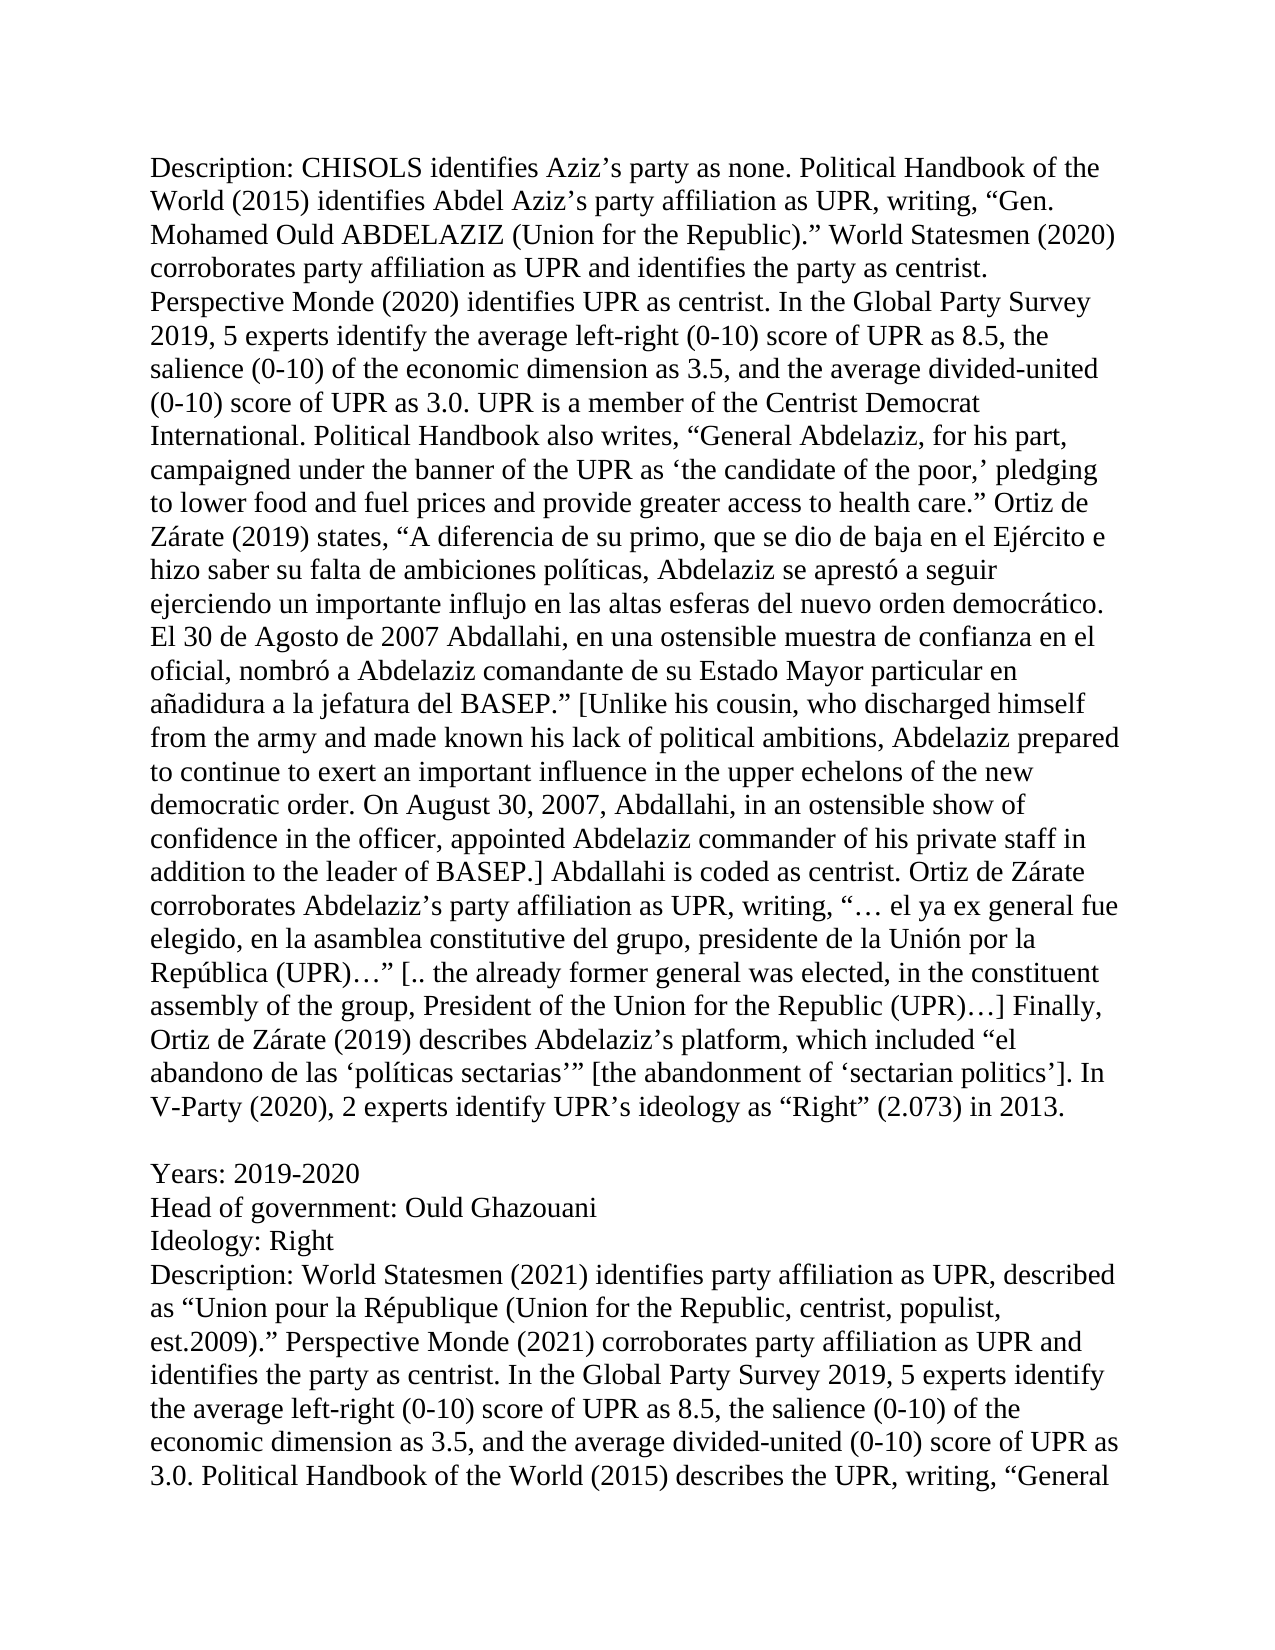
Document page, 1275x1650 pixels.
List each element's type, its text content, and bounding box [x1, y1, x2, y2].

text Head of government: Ould Ghazouani [150, 1190, 1125, 1223]
text Years: 2019-2020 [150, 1156, 1125, 1190]
text Description: CHISOLS identifies Aziz’s party as none. Political Handbook of the World (2015) identifies Abdel Aziz’s party affiliation as UPR, writing, “Gen. Mohamed Ould ABDELAZIZ (Union for the Republic).” World Statesmen (2020) corroborates party affiliation as UPR and identifies the party as centrist. Perspective Monde (2020) identifies UPR as centrist. In the Global Party Survey 2019, 5 experts identify the average left-right (0-10) score of UPR as 8.5, the salience (0-10) of the economic dimension as 3.5, and the average divided-united (0-10) score of UPR as 3.0. UPR is a member of the Centrist Democrat International. Political Handbook also writes, “General Abdelaziz, for his part, campaigned under the banner of the UPR as ‘the candidate of the poor,’ pledging to lower food and fuel prices and provide greater access to health care.” Ortiz de Zárate (2019) states, “A diferencia de su primo, que se dio de baja en el Ejército e hizo saber su falta de ambiciones políticas, Abdelaziz se aprestó a seguir ejerciendo un importante influjo en las altas esferas del nuevo orden democrático. El 30 de Agosto de 2007 Abdallahi, en una ostensible muestra de confianza en el oficial, nombró a Abdelaziz comandante de su Estado Mayor particular en añadidura a la jefatura del BASEP.” [Unlike his cousin, who discharged himself from the army and made known his lack of political ambitions, Abdelaziz prepared to continue to exert an important influence in the upper echelons of the new democratic order. On August 30, 2007, Abdallahi, in an ostensible show of confidence in the officer, appointed Abdelaziz commander of his private staff in addition to the leader of BASEP.] Abdallahi is coded as centrist. Ortiz de Zárate corroborates Abdelaziz’s party affiliation as UPR, writing, “… el ya ex general fue elegido, en la asamblea constitutive del grupo, presidente de la Unión por la República (UPR)…” [.. the already former general was elected, in the constituent assembly of the group, President of the Union for the Republic (UPR)…] Finally, Ortiz de Zárate (2019) describes Abdelaziz’s platform, which included “el abandono de las ‘políticas sectarias’” [the abandonment of ‘sectarian politics’]. In V-Party (2020), 2 experts identify UPR’s ideology as “Right” (2.073) in 2013. [150, 150, 1125, 1123]
text Ideology: Right [150, 1223, 1125, 1257]
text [150, 1257, 1125, 1492]
